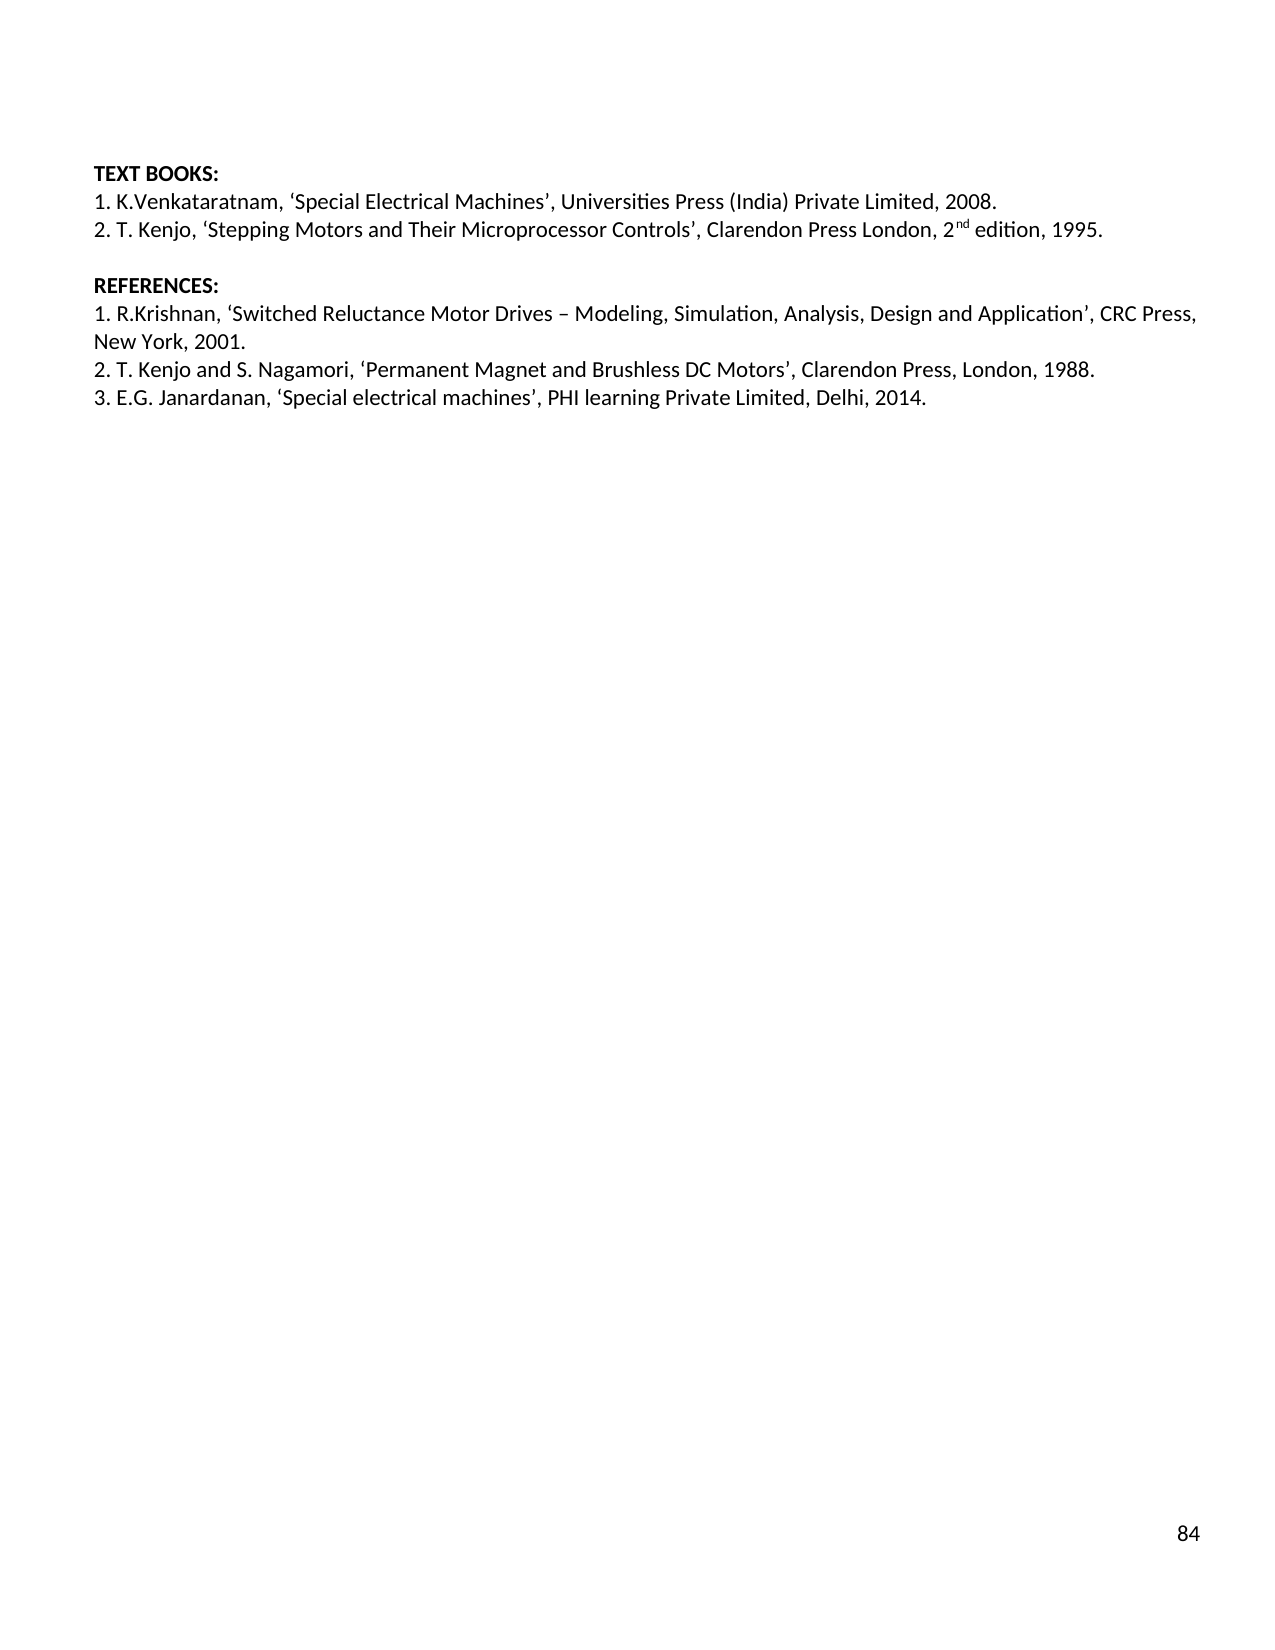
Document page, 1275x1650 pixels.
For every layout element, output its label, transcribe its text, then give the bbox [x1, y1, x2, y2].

text 3. E.G. Janardanan, ‘Special electrical machines’, PHI learning Private Limited, Delhi, 2014. [94, 383, 1200, 411]
text 1. R.Krishnan, ‘Switched Reluctance Motor Drives – Modeling, Simulation, Analysis, Design and Application’, CRC Press, New York, 2001. [94, 299, 1200, 355]
text REFERENCES: [94, 271, 1200, 299]
text 1. K.Venkataratnam, ‘Special Electrical Machines’, Universities Press (India) Private Limited, 2008. [94, 187, 1200, 215]
text TEXT BOOKS: [94, 159, 1200, 187]
text 2. T. Kenjo, ‘Stepping Motors and Their Microprocessor Controls’, Clarendon Press London, 2nd edition, 1995. [94, 215, 1200, 243]
text 2. T. Kenjo and S. Nagamori, ‘Permanent Magnet and Brushless DC Motors’, Clarendon Press, London, 1988. [94, 355, 1200, 383]
